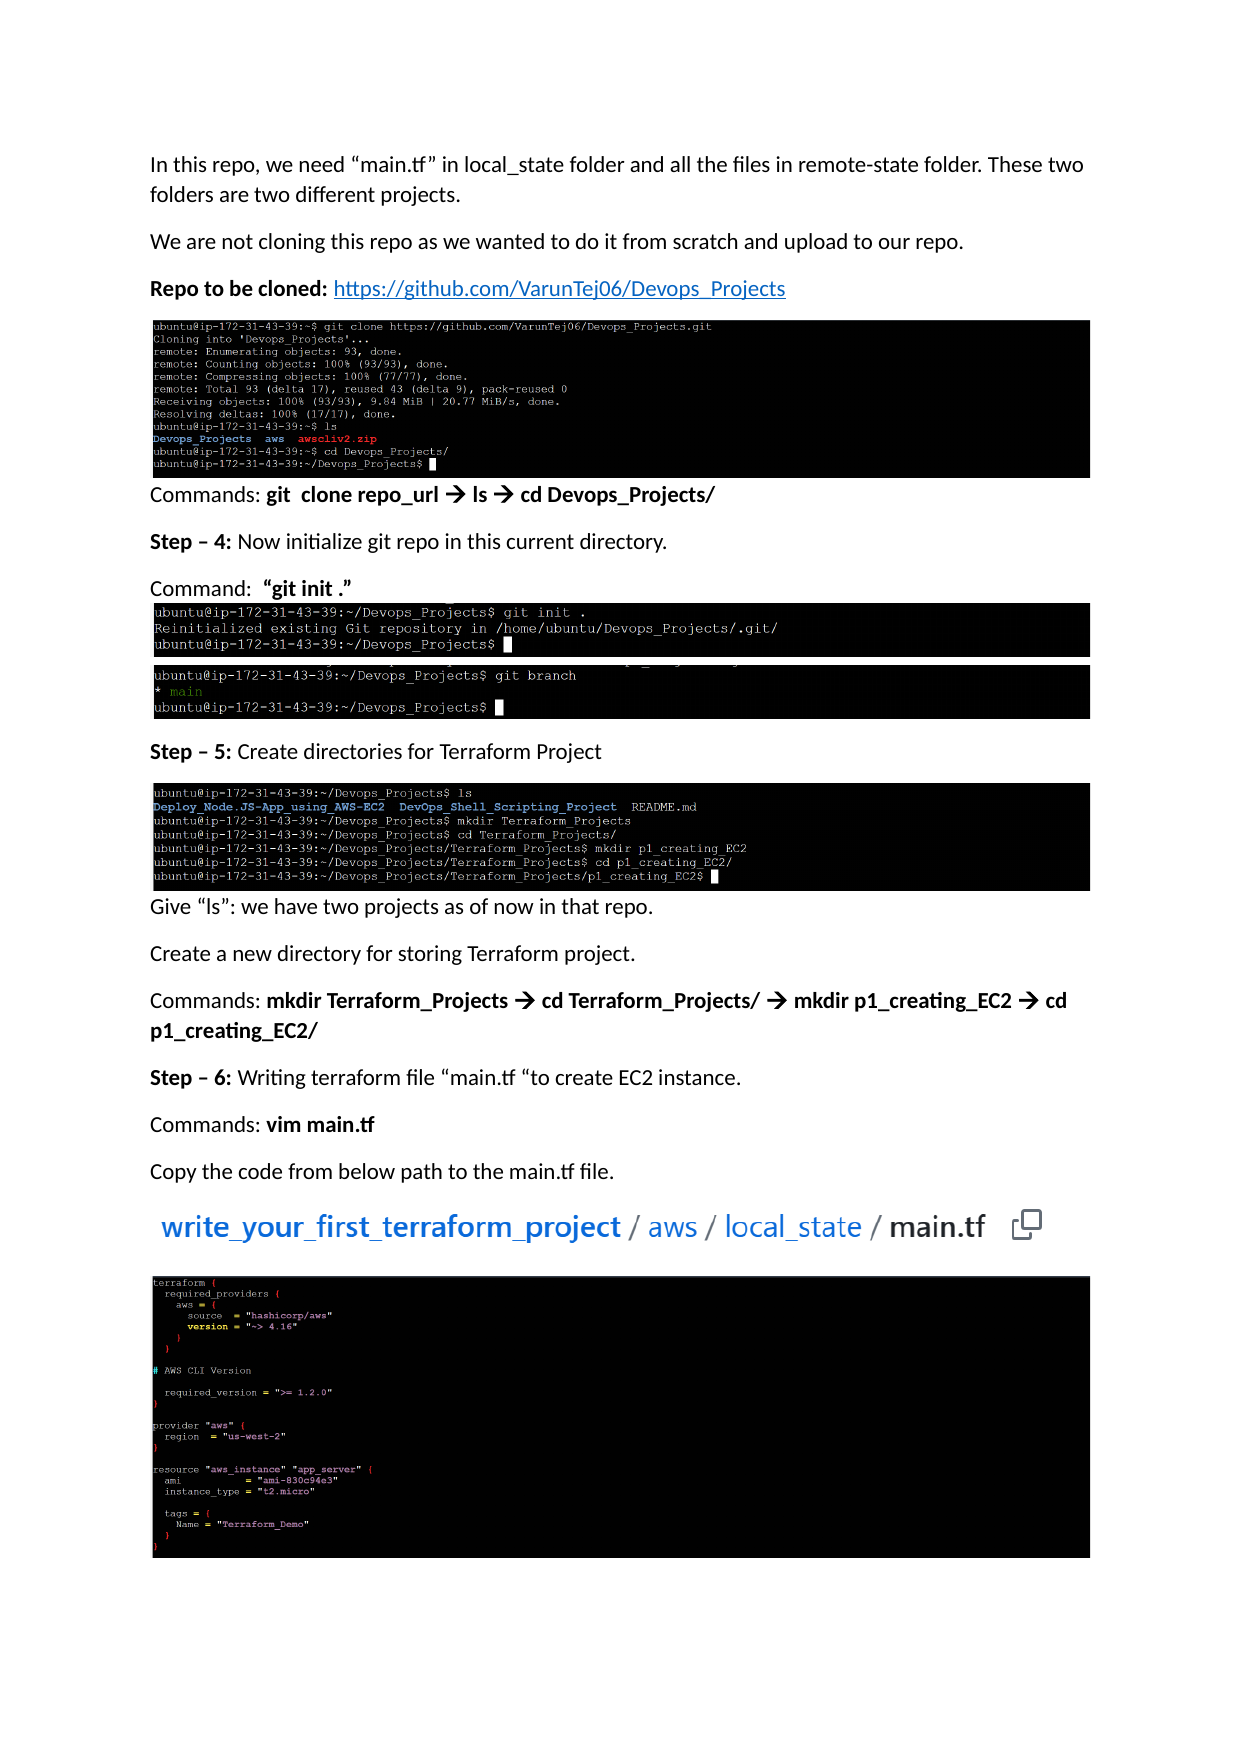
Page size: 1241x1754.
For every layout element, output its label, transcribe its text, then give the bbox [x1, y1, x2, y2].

text Step – 5: Create directories for Terraform Project [150, 737, 1090, 765]
text Commands: mkdir Terraform_Projects cd Terraform_Projects/ mkdir p1_creating_EC2 cd p1_creating_EC2/ [150, 986, 1090, 1044]
text We are not cloning this repo as we wanted to do it from scratch and upload to our repo. [150, 227, 1090, 255]
picture [150, 783, 1091, 891]
text Step – 4: Now initialize git repo in this current directory. [150, 527, 1090, 555]
picture [150, 1187, 1091, 1258]
picture [150, 665, 1091, 719]
text Create a new directory for storing Terraform project. [150, 939, 1090, 967]
text Give “ls”: we have two projects as of now in that repo. [150, 891, 1090, 921]
text Copy the code from below path to the main.tf file. [150, 1157, 1090, 1187]
picture [150, 603, 1091, 657]
text In this repo, we need “main.tf” in local_state folder and all the files in remote-state folder. These two folders are two different projects. [150, 150, 1090, 208]
text Command: “git init .” [150, 574, 1090, 603]
text Commands: vim main.tf [150, 1110, 1090, 1138]
picture [150, 320, 1091, 478]
text Repo to be cloned: https://github.com/VarunTej06/Devops_Projects [150, 274, 1090, 302]
picture [150, 1276, 1091, 1558]
text Step – 6: Writing terraform file “main.tf “to create EC2 instance. [150, 1063, 1090, 1091]
text Commands: git clone repo_url ls cd Devops_Projects/ [150, 478, 1090, 508]
